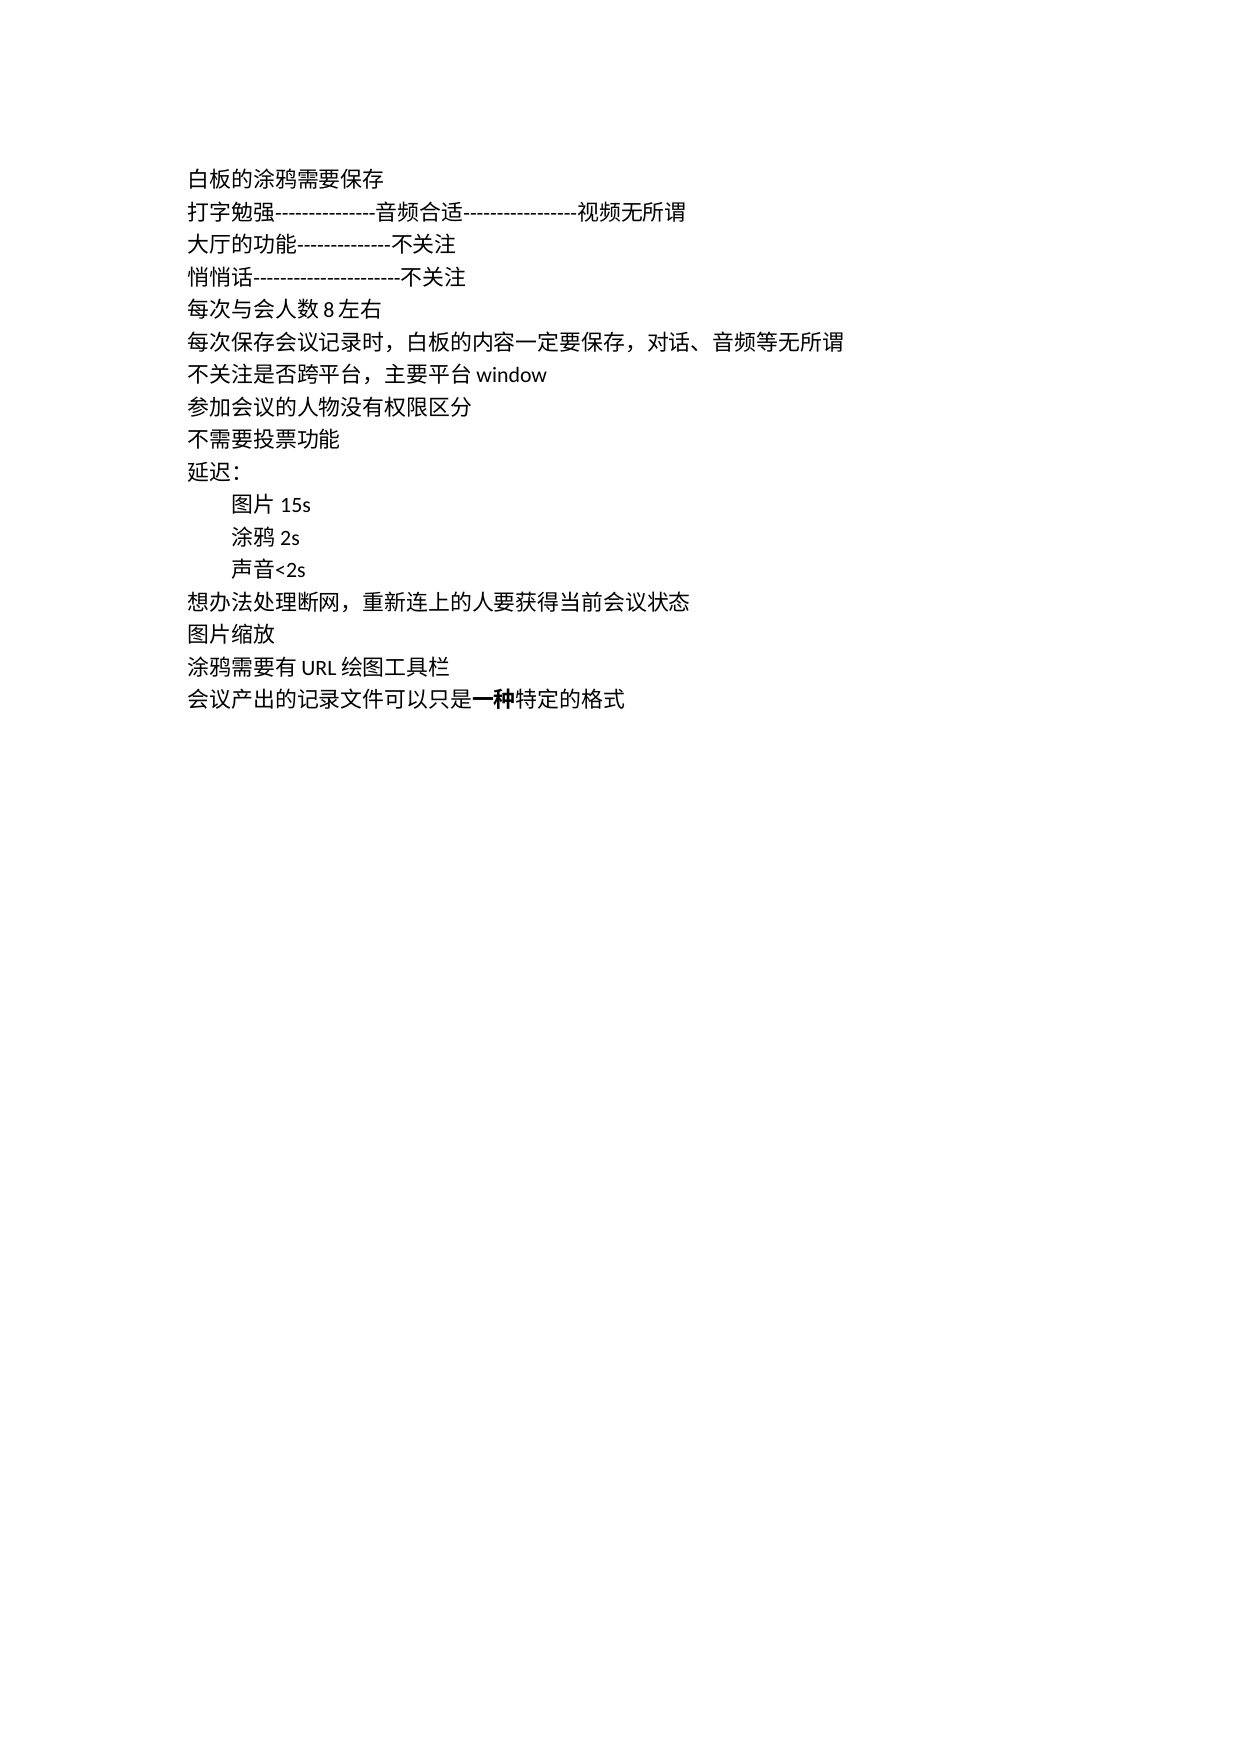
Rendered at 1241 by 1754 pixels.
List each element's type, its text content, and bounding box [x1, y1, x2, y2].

text 每次与会人数8左右 [187, 292, 1053, 324]
text 会议产出的记录文件可以只是一种特定的格式 [187, 682, 1053, 714]
text 每次保存会议记录时，白板的内容一定要保存，对话、音频等无所谓 [187, 324, 1053, 357]
text 大厅的功能--------------不关注 [187, 227, 1053, 259]
text 想办法处理断网，重新连上的人要获得当前会议状态 [187, 584, 1053, 617]
text 涂鸦需要有URL绘图工具栏 [187, 649, 1053, 682]
text 图片 15s [187, 487, 1053, 519]
text 打字勉强---------------音频合适-----------------视频无所谓 [187, 194, 1053, 227]
text 悄悄话----------------------不关注 [187, 259, 1053, 292]
text 涂鸦 2s [187, 519, 1053, 552]
text 声音<2s [187, 552, 1053, 584]
text 图片缩放 [187, 617, 1053, 649]
text 不需要投票功能 [187, 422, 1053, 454]
text 延迟： [187, 454, 1053, 487]
text 参加会议的人物没有权限区分 [187, 389, 1053, 422]
text 不关注是否跨平台，主要平台window [187, 357, 1053, 389]
text 白板的涂鸦需要保存 [187, 162, 1053, 194]
